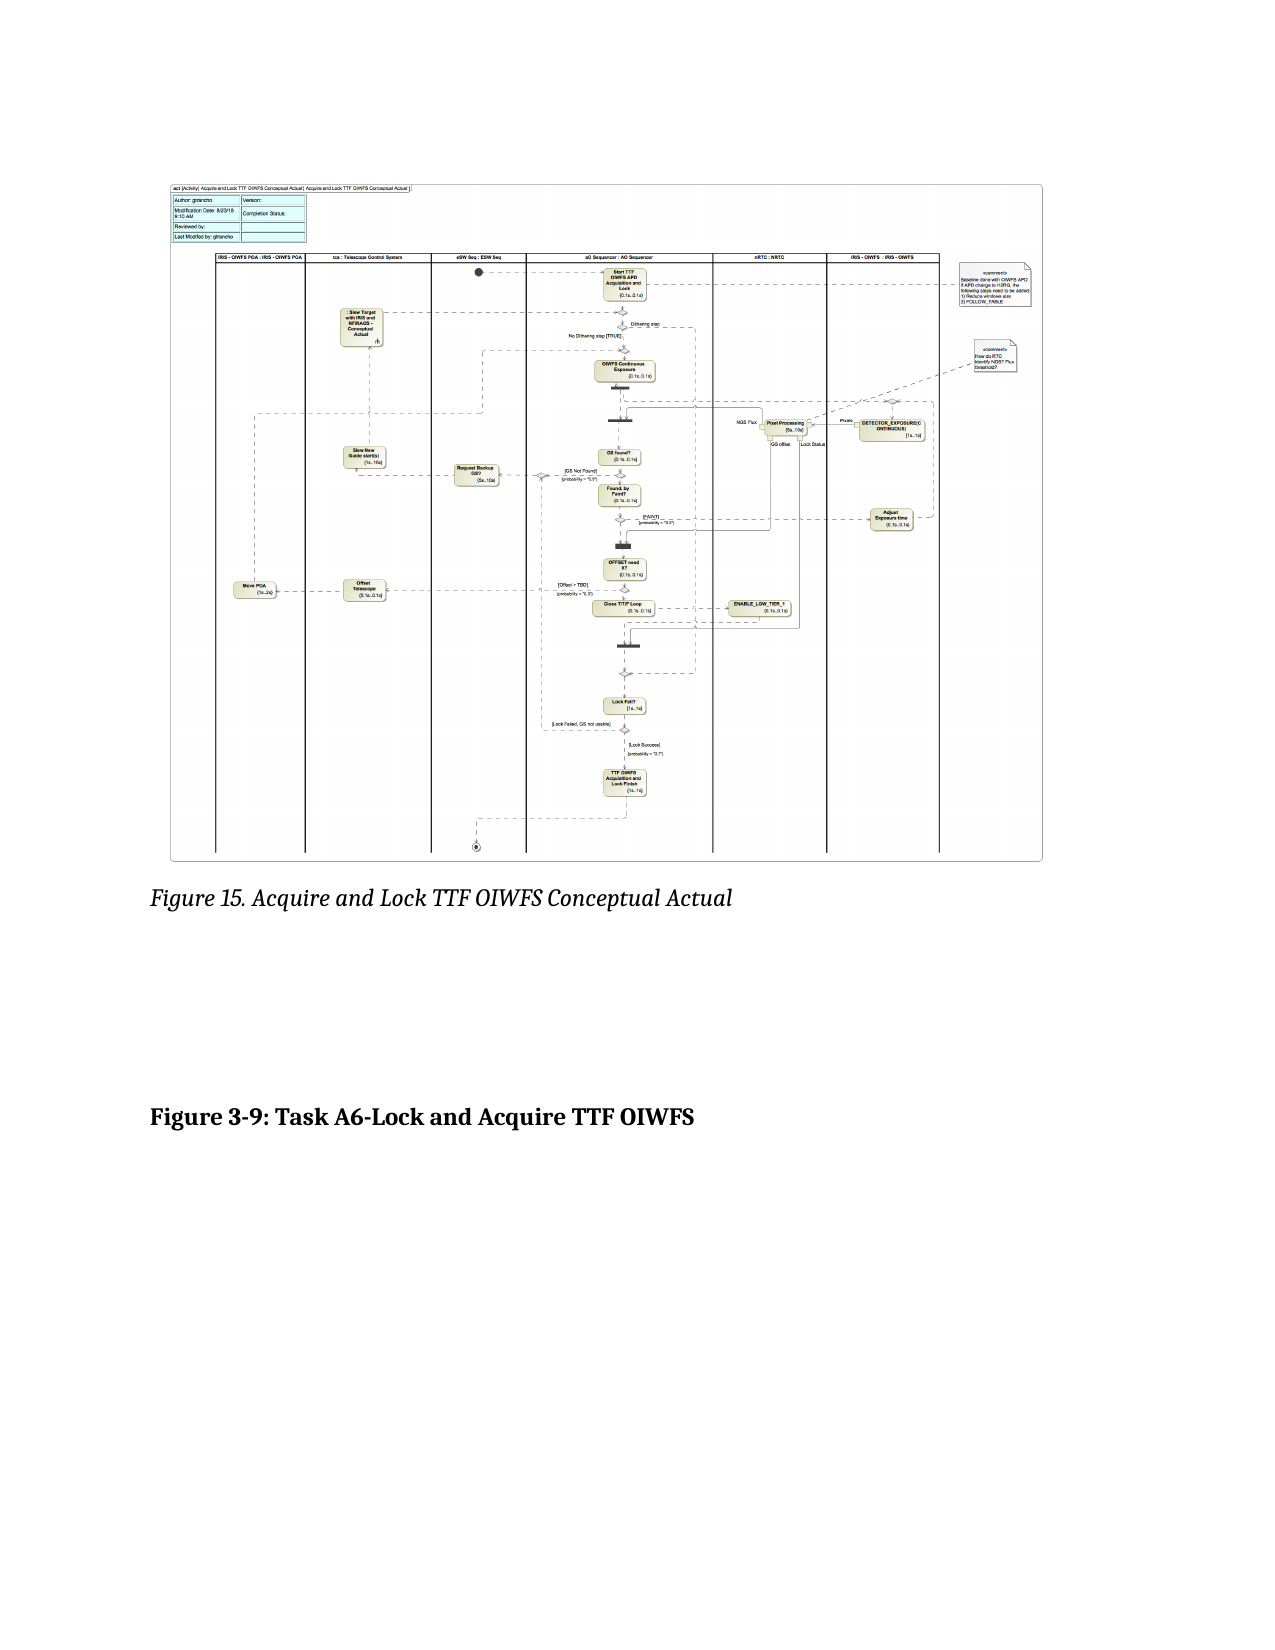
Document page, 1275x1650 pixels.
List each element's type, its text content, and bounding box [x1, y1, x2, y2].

picture [168, 182, 1044, 863]
text Figure 15. Acquire and Lock TTF OIWFS Conceptual Actual [150, 884, 1125, 912]
text Figure 3-9: Task A6-Lock and Acquire TTF OIWFS [150, 1102, 1125, 1131]
